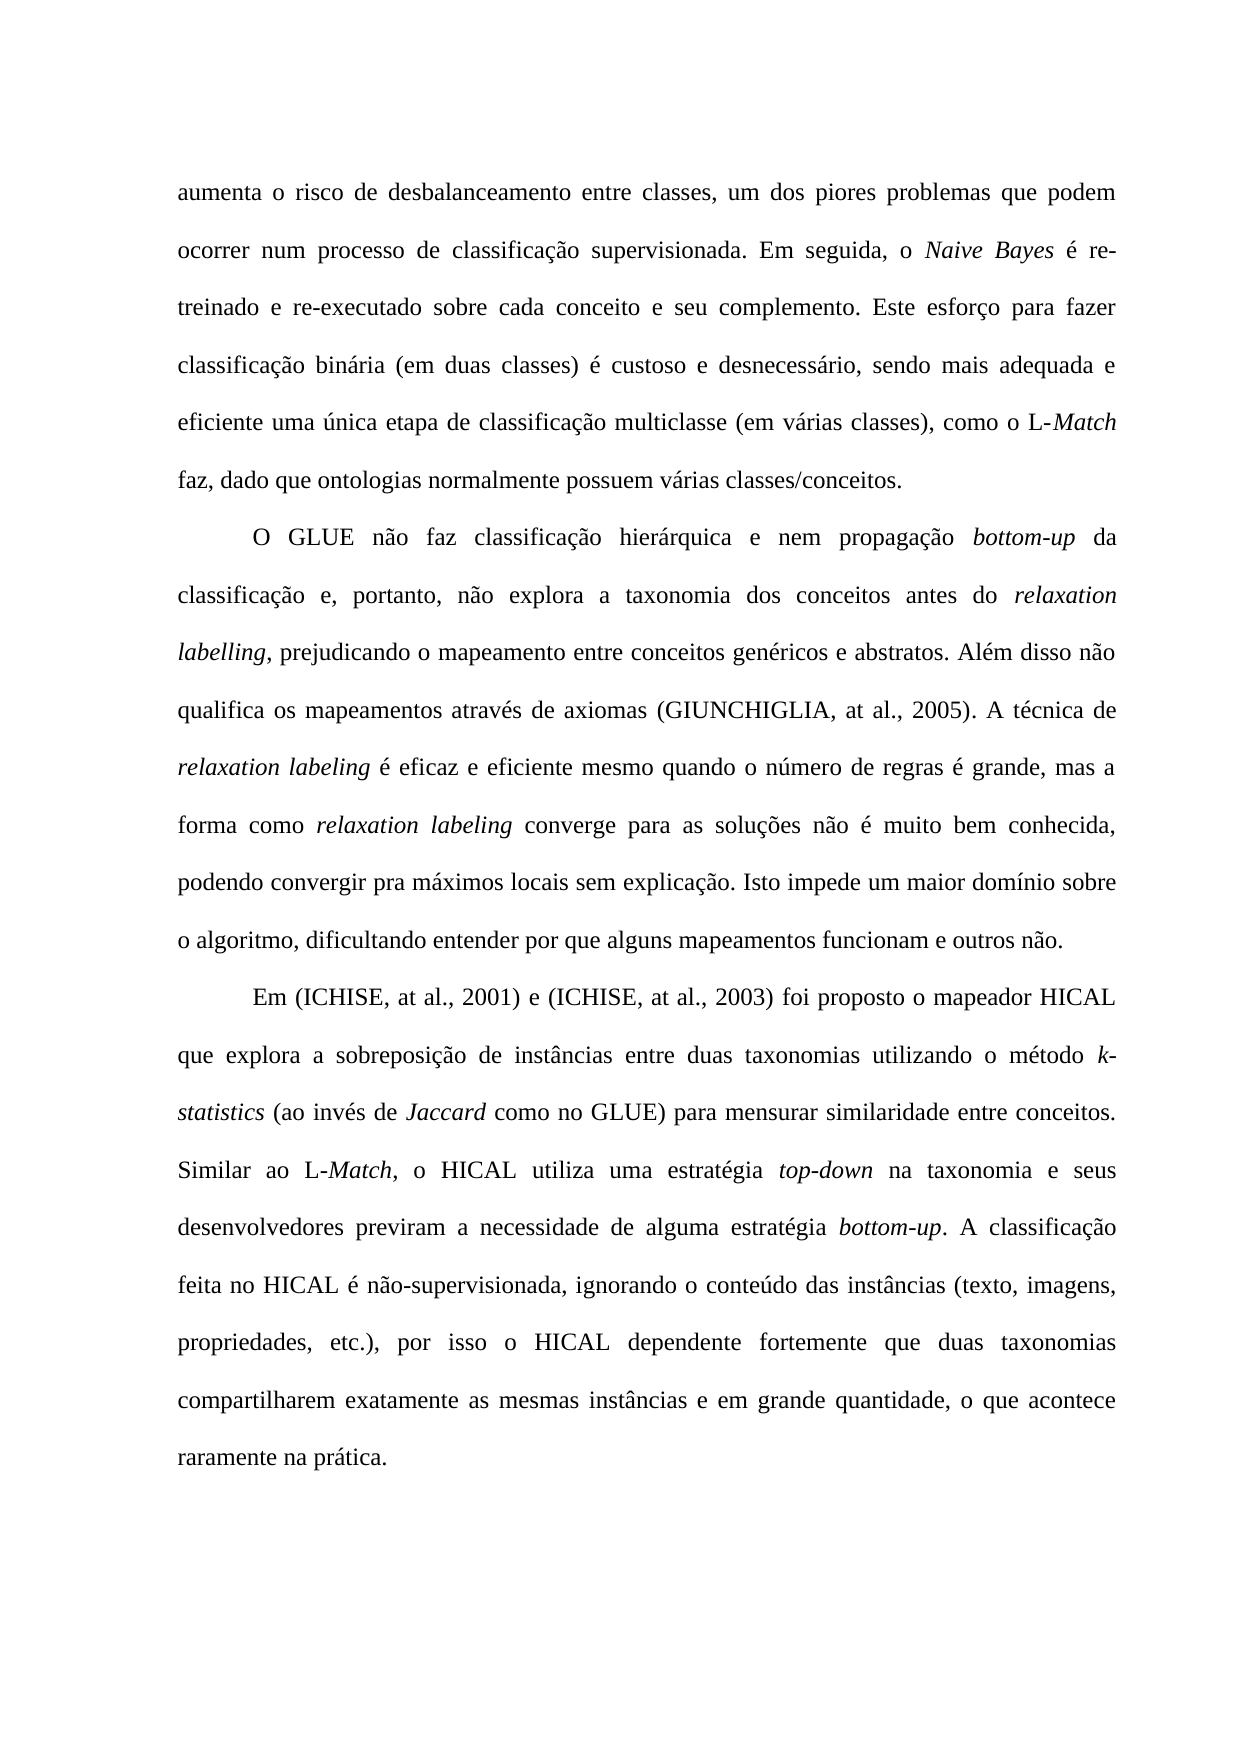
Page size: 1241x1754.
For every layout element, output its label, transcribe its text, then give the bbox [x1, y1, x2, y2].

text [177, 177, 1117, 493]
text Em e foi proposto o mapeador HICAL que explora a sobreposição de instâncias entre duas taxonomias utilizando o método k-statistics (ao invés de Jaccard como no GLUE) para mensurar similaridade entre conceitos. Similar ao L-Match, o HICAL utiliza uma estratégia top-down na taxonomia e seus desenvolvedores previram a necessidade de alguma estratégia bottom-up. A classificação feita no HICAL é não-supervisionada, ignorando o conteúdo das instâncias (texto, imagens, propriedades, etc.), por isso o HICAL dependente fortemente que duas taxonomias compartilharem exatamente as mesmas instâncias e em grande quantidade, o que acontece raramente na prática. [177, 982, 1117, 1471]
text O GLUE não faz classificação hierárquica e nem propagação bottom-up da classificação e, portanto, não explora a taxonomia dos conceitos antes do relaxation labelling, prejudicando o mapeamento entre conceitos genéricos e abstratos. Além disso não qualifica os mapeamentos através de axiomas . A técnica de relaxation labeling é eficaz e eficiente mesmo quando o número de regras é grande, mas a forma como relaxation labeling converge para as soluções não é muito bem conhecida, podendo convergir pra máximos locais sem explicação. Isto impede um maior domínio sobre o algoritmo, dificultando entender por que alguns mapeamentos funcionam e outros não. [177, 522, 1117, 953]
